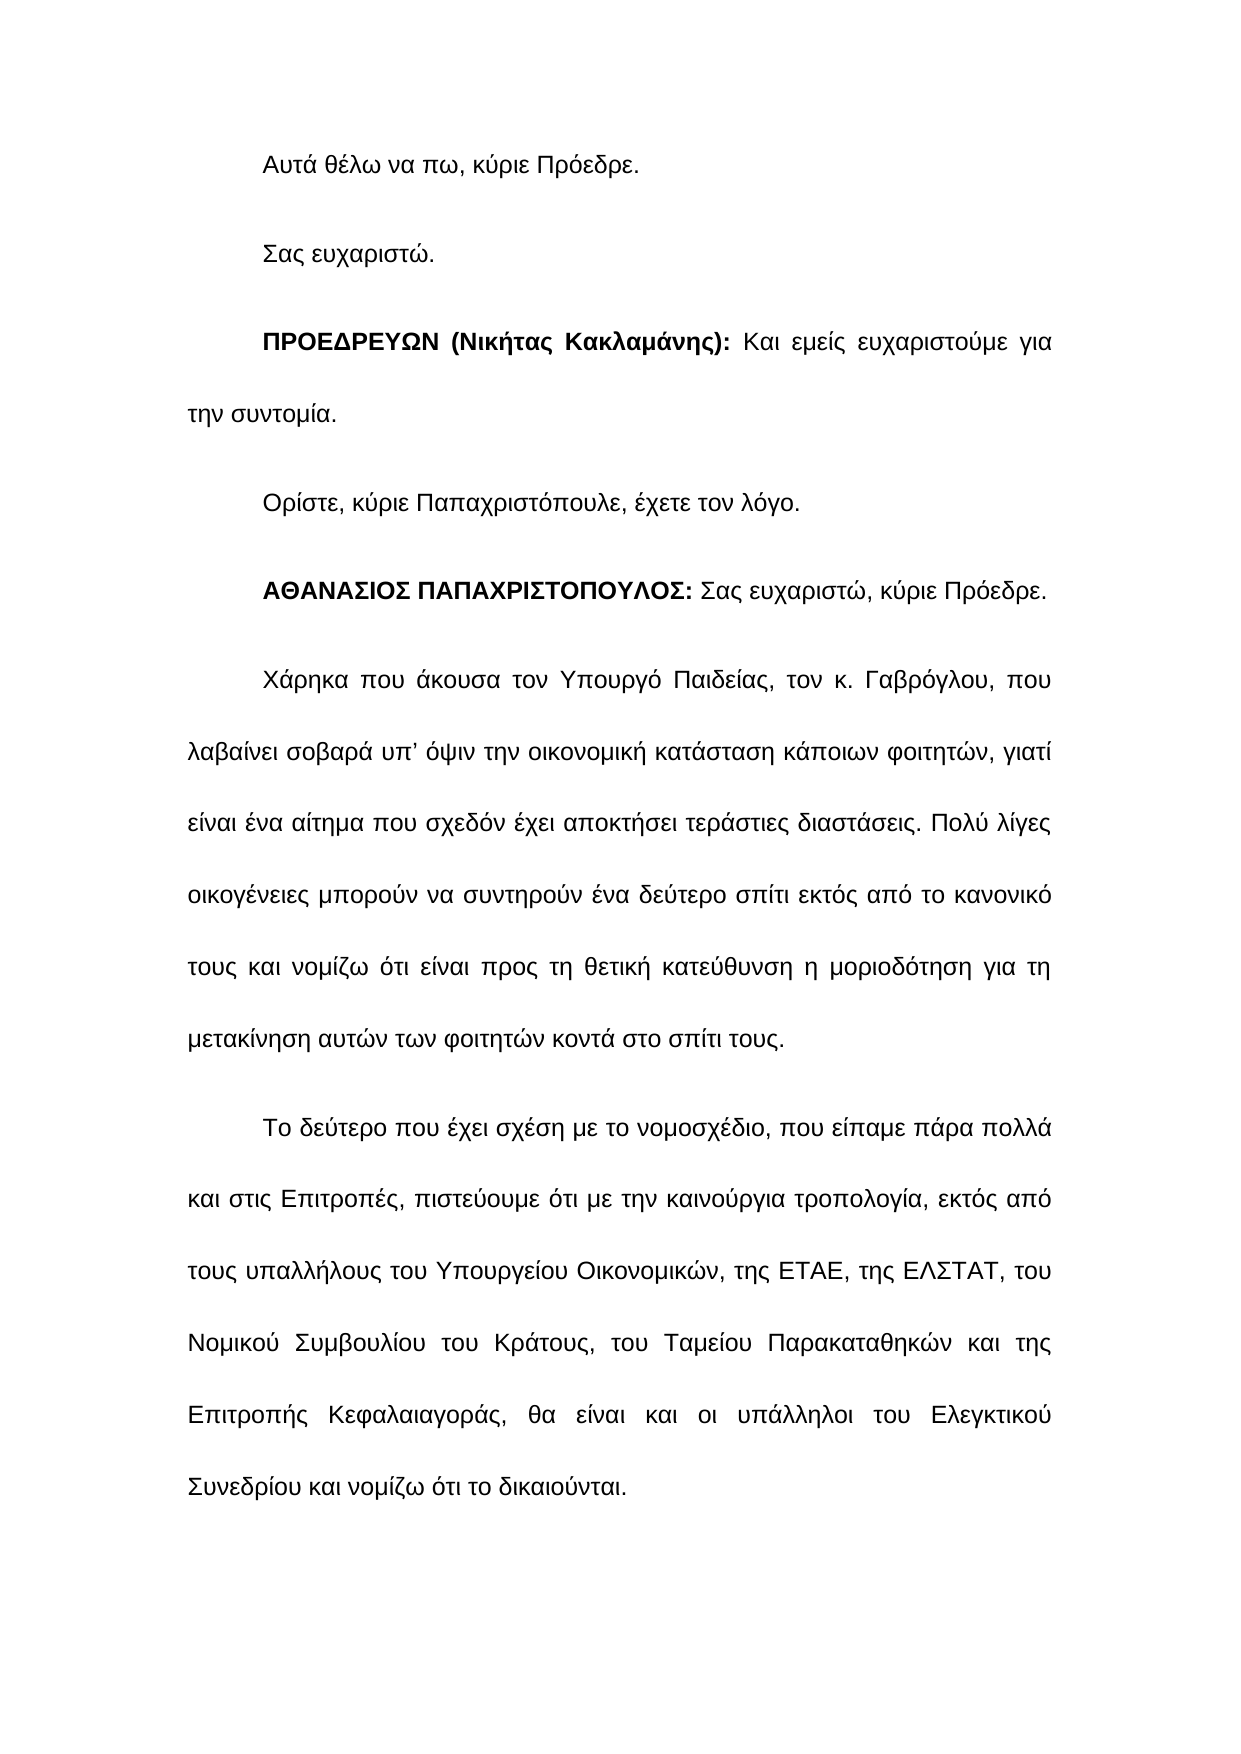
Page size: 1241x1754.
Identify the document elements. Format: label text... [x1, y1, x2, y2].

text Αυτά θέλω να πω, κύριε Πρόεδρε. [187, 150, 1053, 179]
text ΑΘΑΝΑΣΙΟΣ ΠΑΠΑΧΡΙΣΤΟΠΟΥΛΟΣ: Σας ευχαριστώ, κύριε Πρόεδρε. [187, 576, 1053, 605]
text Το δεύτερο που έχει σχέση με το νομοσχέδιο, που είπαμε πάρα πολλά και στις Επιτροπές, πιστεύουμε ότι με την καινούργια τροπολογία, εκτός από τους υπαλλήλους του Υπουργείου Οικονομικών, της ΕΤΑΕ, της ΕΛΣΤΑΤ, του Νομικού Συμβουλίου του Κράτους, του Ταμείου Παρακαταθηκών και της Επιτροπής Κεφαλαιαγοράς, θα είναι και οι υπάλληλοι του Ελεγκτικού Συνεδρίου και νομίζω ότι το δικαιούνται. [187, 1112, 1053, 1501]
text Σας ευχαριστώ. [187, 238, 1053, 267]
text ΠΡΟΕΔΡΕΥΩΝ (Νικήτας Κακλαμάνης): Και εμείς ευχαριστούμε για την συντομία. [187, 327, 1053, 428]
text Χάρηκα που άκουσα τον Υπουργό Παιδείας, τον κ. Γαβρόγλου, που λαβαίνει σοβαρά υπ’ όψιν την οικονομική κατάσταση κάποιων φοιτητών, γιατί είναι ένα αίτημα που σχεδόν έχει αποκτήσει τεράστιες διαστάσεις. Πολύ λίγες οικογένειες μπορούν να συντηρούν ένα δεύτερο σπίτι εκτός από το κανονικό τους και νομίζω ότι είναι προς τη θετική κατεύθυνση η μοριοδότηση για τη μετακίνηση αυτών των φοιτητών κοντά στο σπίτι τους. [187, 664, 1053, 1053]
text Ορίστε, κύριε Παπαχριστόπουλε, έχετε τον λόγο. [187, 487, 1053, 516]
